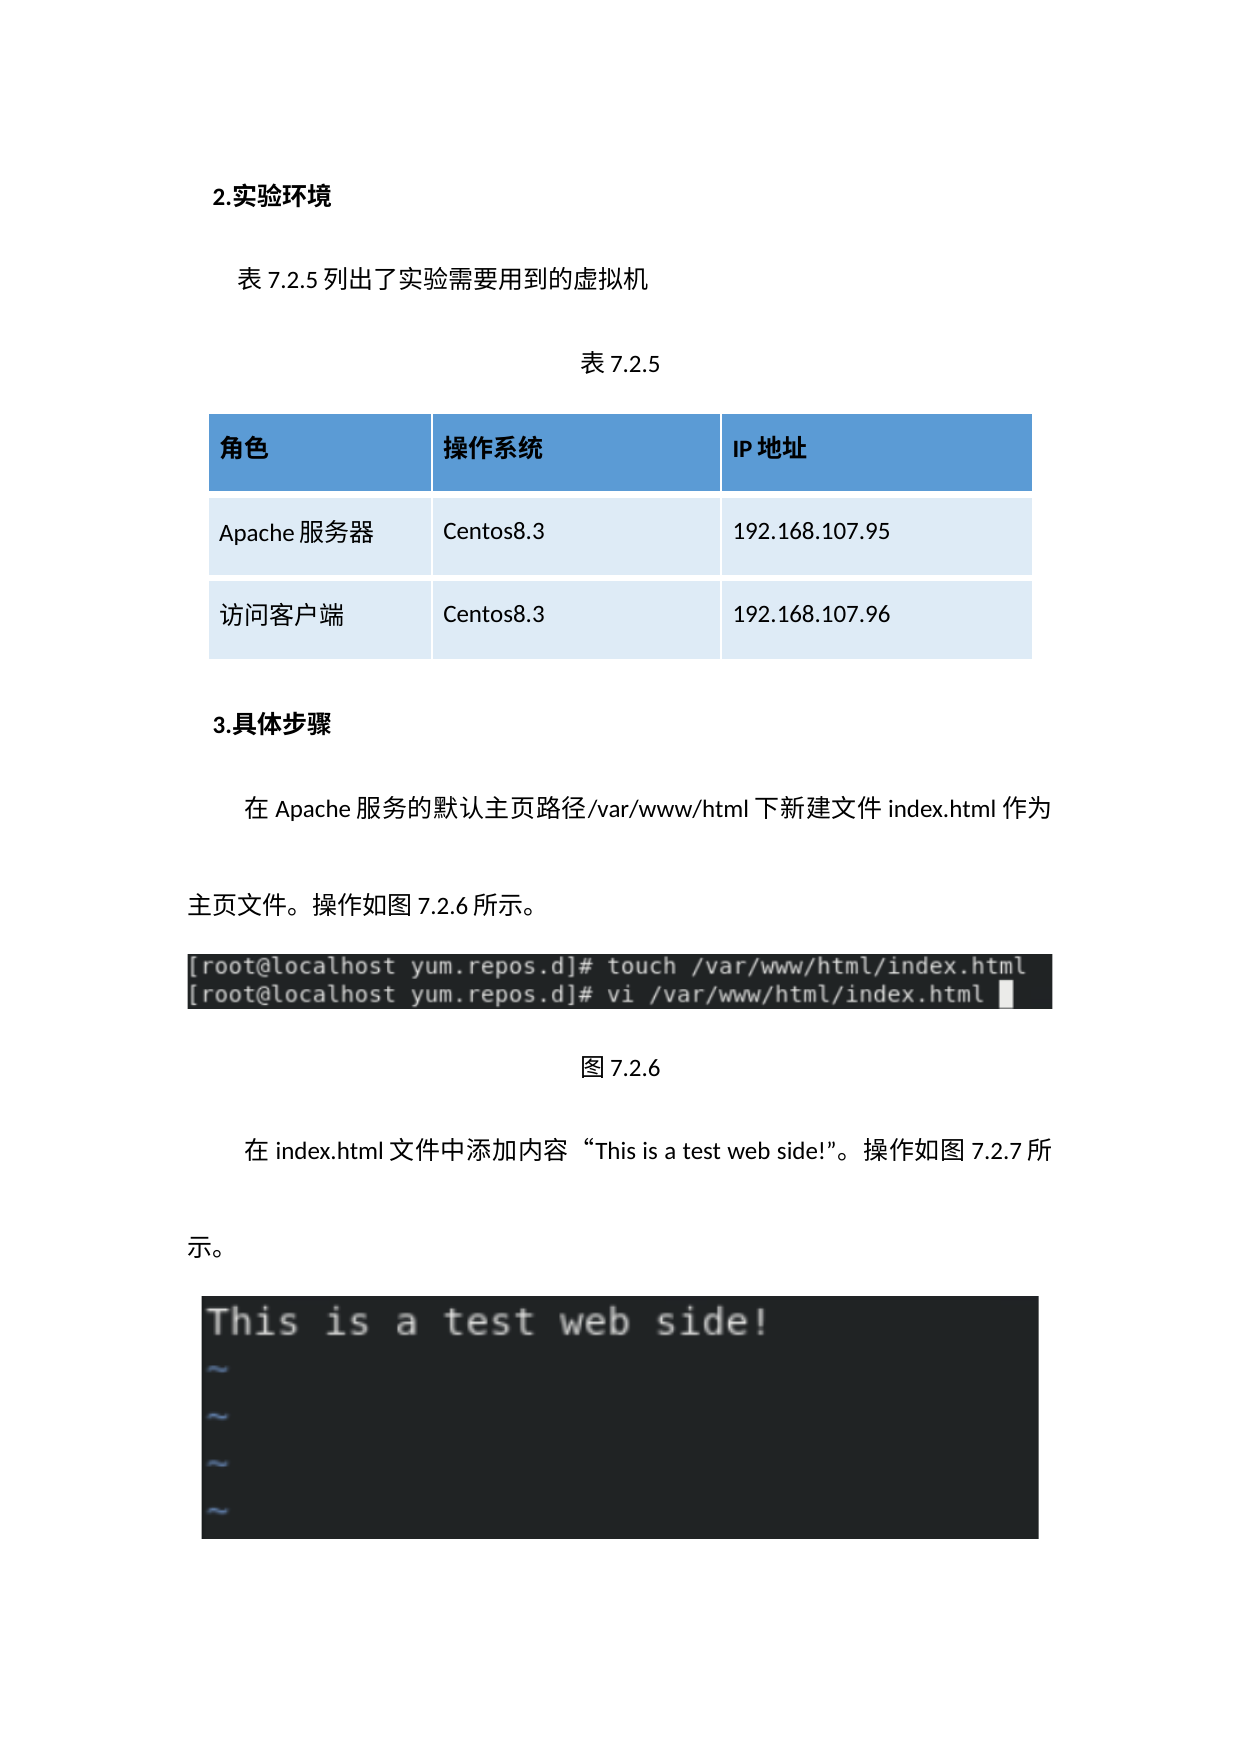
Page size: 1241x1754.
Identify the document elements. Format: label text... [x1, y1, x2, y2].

picture [187, 954, 1053, 1009]
table_cell Centos8.3 [433, 498, 720, 575]
list 表7.2.5列出了实验需要用到的虚拟机 [187, 246, 1053, 311]
table_cell 192.168.107.96 [722, 581, 1032, 659]
table_cell 访问客户端 [209, 581, 431, 659]
text 在index.html文件中添加内容“This is a test web side!”。操作如图7.2.7所示。 [187, 1116, 1053, 1278]
subtitle 3.具体步骤 [187, 690, 1053, 755]
picture [201, 1296, 1039, 1539]
table_cell Centos8.3 [433, 581, 720, 659]
subtitle 2.实验环境 [187, 162, 1053, 227]
text 在Apache服务的默认主页路径/var/www/html下新建文件index.html作为主页文件。操作如图7.2.6所示。 [187, 774, 1053, 936]
text 图7.2.6 [187, 1033, 1053, 1098]
table_header 操作系统 [433, 414, 720, 491]
table_cell Apache服务器 [209, 498, 431, 575]
list 表7.2.5 [187, 329, 1053, 394]
table_header IP地址 [722, 414, 1032, 491]
table_header 角色 [209, 414, 431, 491]
table_cell 192.168.107.95 [722, 498, 1032, 575]
